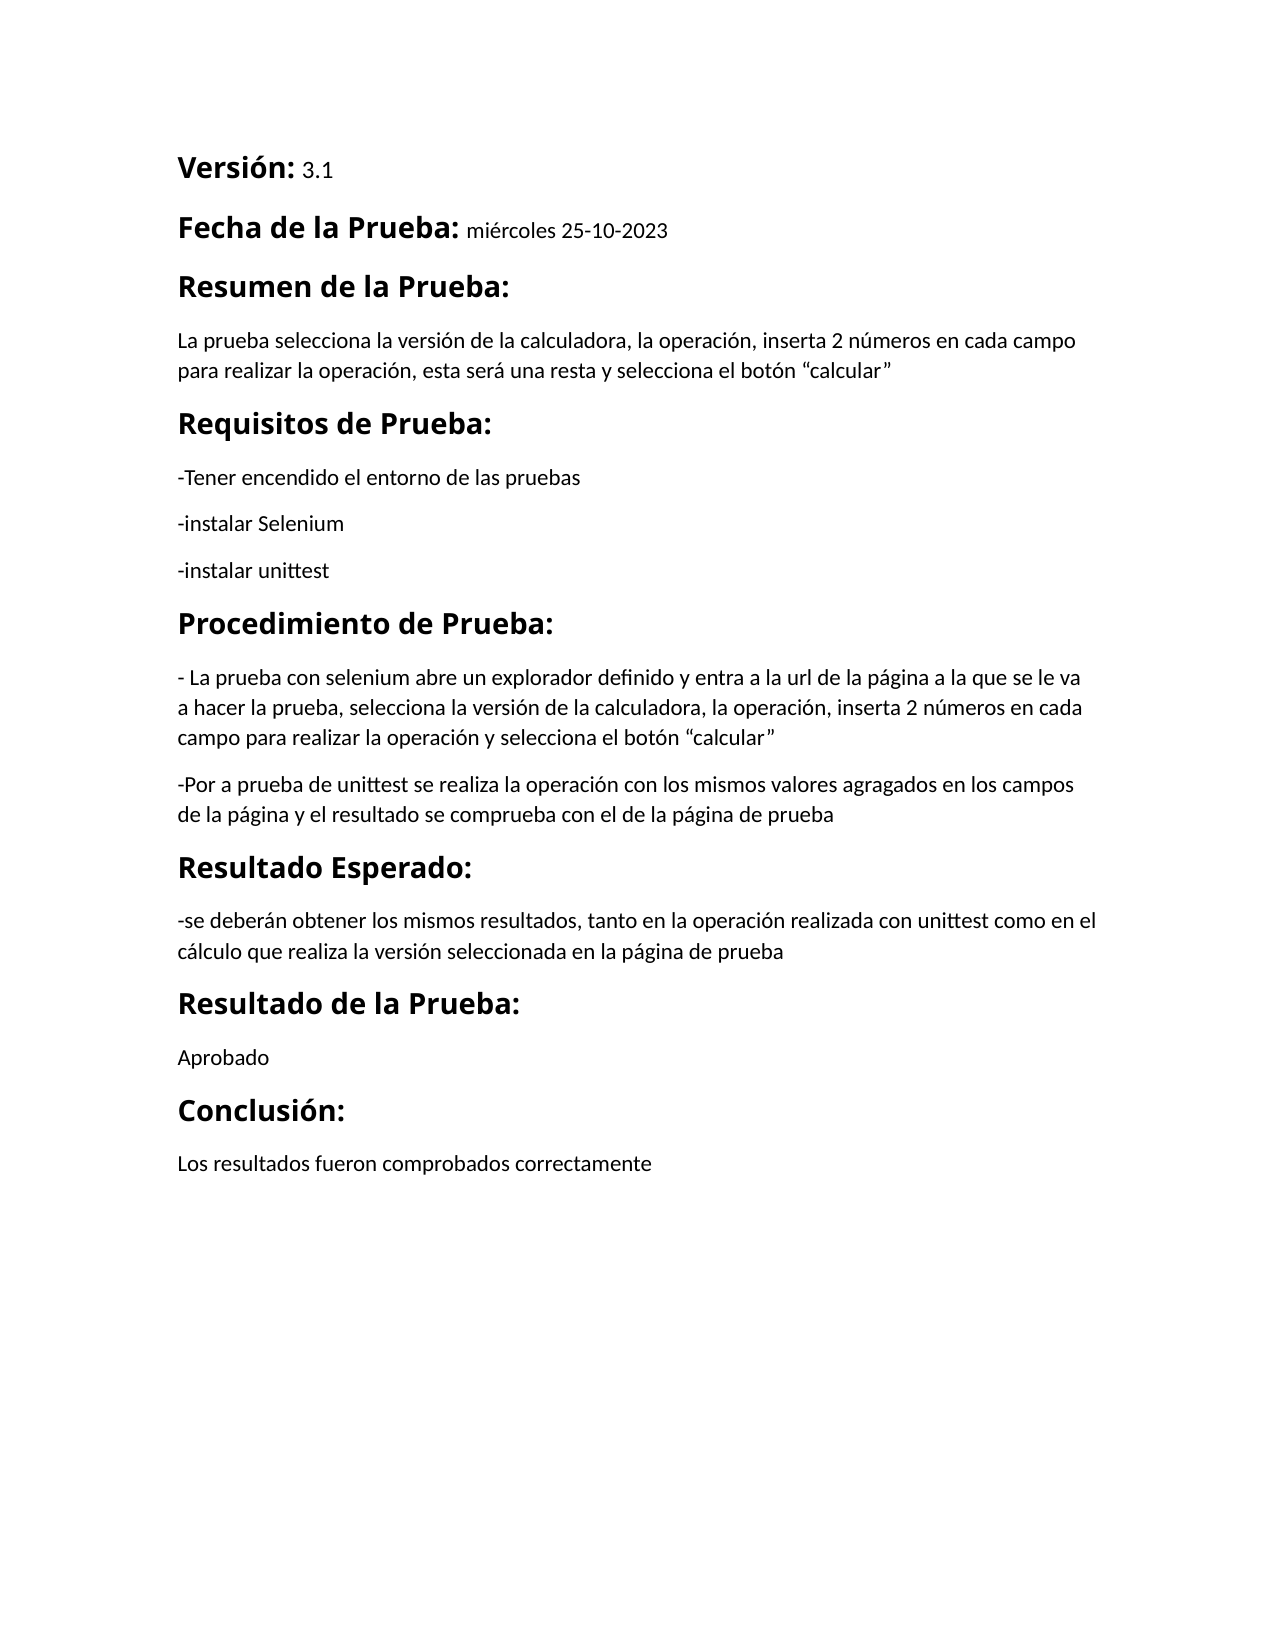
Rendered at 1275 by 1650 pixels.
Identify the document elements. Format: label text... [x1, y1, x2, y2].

text Conclusión: [177, 1090, 1098, 1130]
text -Por a prueba de unittest se realiza la operación con los mismos valores agragados en los campos de la página y el resultado se comprueba con el de la página de prueba [177, 770, 1098, 828]
text -se deberán obtener los mismos resultados, tanto en la operación realizada con unittest como en el cálculo que realiza la versión seleccionada en la página de prueba [177, 907, 1098, 965]
text Fecha de la Prueba: miércoles 25-10-2023 [177, 207, 1098, 247]
text Resultado Esperado: [177, 847, 1098, 887]
text Procedimiento de Prueba: [177, 603, 1098, 643]
text Los resultados fueron comprobados correctamente [177, 1149, 1098, 1177]
text Resumen de la Prueba: [177, 267, 1098, 306]
text -Tener encendido el entorno de las pruebas [177, 463, 1098, 491]
text La prueba selecciona la versión de la calculadora, la operación, inserta 2 números en cada campo para realizar la operación, esta será una resta y selecciona el botón “calcular” [177, 326, 1098, 384]
text Aprobado [177, 1043, 1098, 1071]
text Resultado de la Prueba: [177, 984, 1098, 1023]
text - La prueba con selenium abre un explorador definido y entra a la url de la página a la que se le va a hacer la prueba, selecciona la versión de la calculadora, la operación, inserta 2 números en cada campo para realizar la operación y selecciona el botón “calcular” [177, 663, 1098, 751]
text -instalar Selenium [177, 509, 1098, 537]
text Versión: 3.1 [177, 148, 1098, 187]
text Requisitos de Prueba: [177, 403, 1098, 443]
text -instalar unittest [177, 556, 1098, 584]
